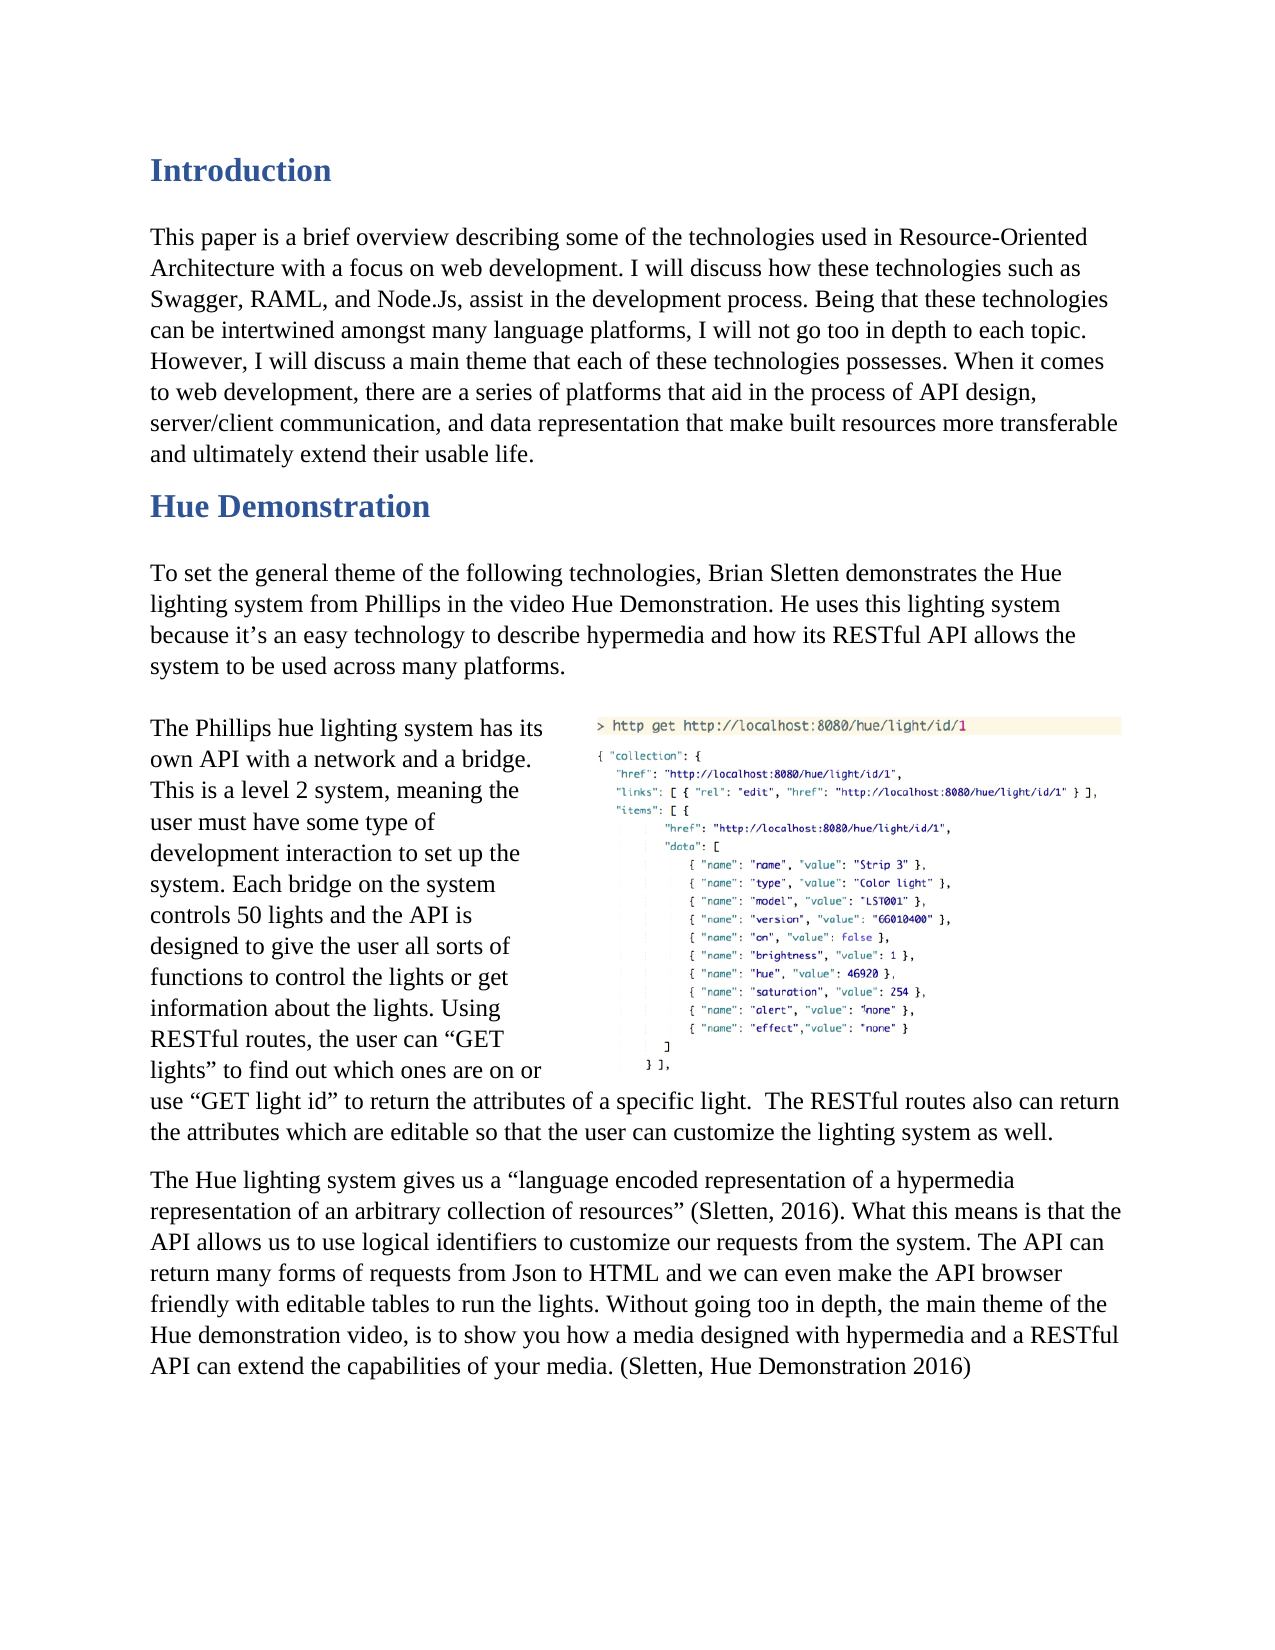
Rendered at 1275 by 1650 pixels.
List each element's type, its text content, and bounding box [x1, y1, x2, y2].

picture [580, 702, 1121, 1075]
text Introduction This paper is a brief overview describing some of the technologies used in Resource-Oriented Architecture with a focus on web development. I will discuss how these technologies such as Swagger, RAML, and Node.Js, assist in the development process. Being that these technologies can be intertwined amongst many language platforms, I will not go too in depth to each topic. However, I will discuss a main theme that each of these technologies possesses. When it comes to web development, there are a series of platforms that aid in the process of API design, server/client communication, and data representation that make built resources more transferable and ultimately extend their usable life. [150, 150, 1125, 468]
text The Hue lighting system gives us a “language encoded representation of a hypermedia representation of an arbitrary collection of resources” (Sletten, 2016). What this means is that the API allows us to use logical identifiers to customize our requests from the system. The API can return many forms of requests from Json to HTML and we can even make the API browser friendly with editable tables to run the lights. Without going too in depth, the main theme of the Hue demonstration video, is to show you how a media designed with hypermedia and a RESTful API can extend the capabilities of your media. (Sletten, Hue Demonstration 2016) [150, 1165, 1125, 1380]
